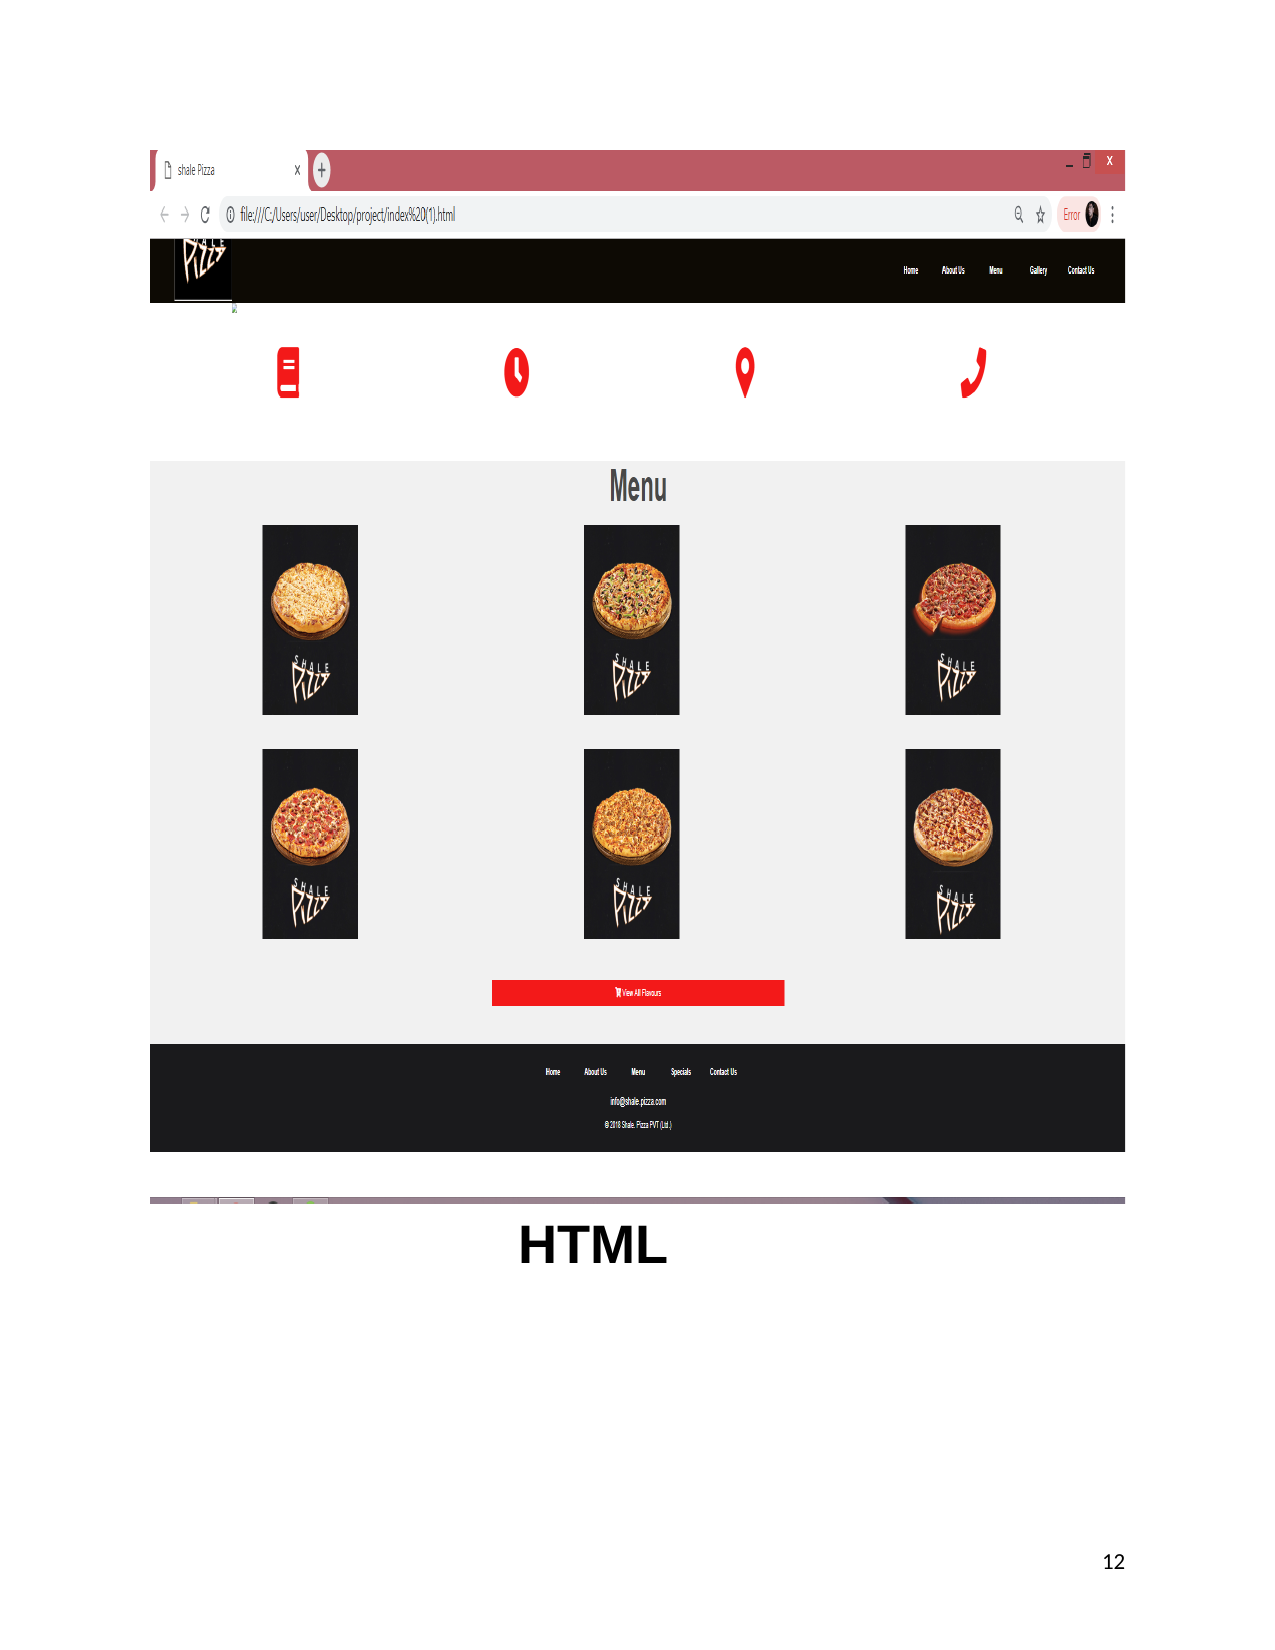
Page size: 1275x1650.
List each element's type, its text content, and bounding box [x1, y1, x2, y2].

text HTML [150, 1204, 1125, 1275]
picture [150, 150, 1125, 1204]
